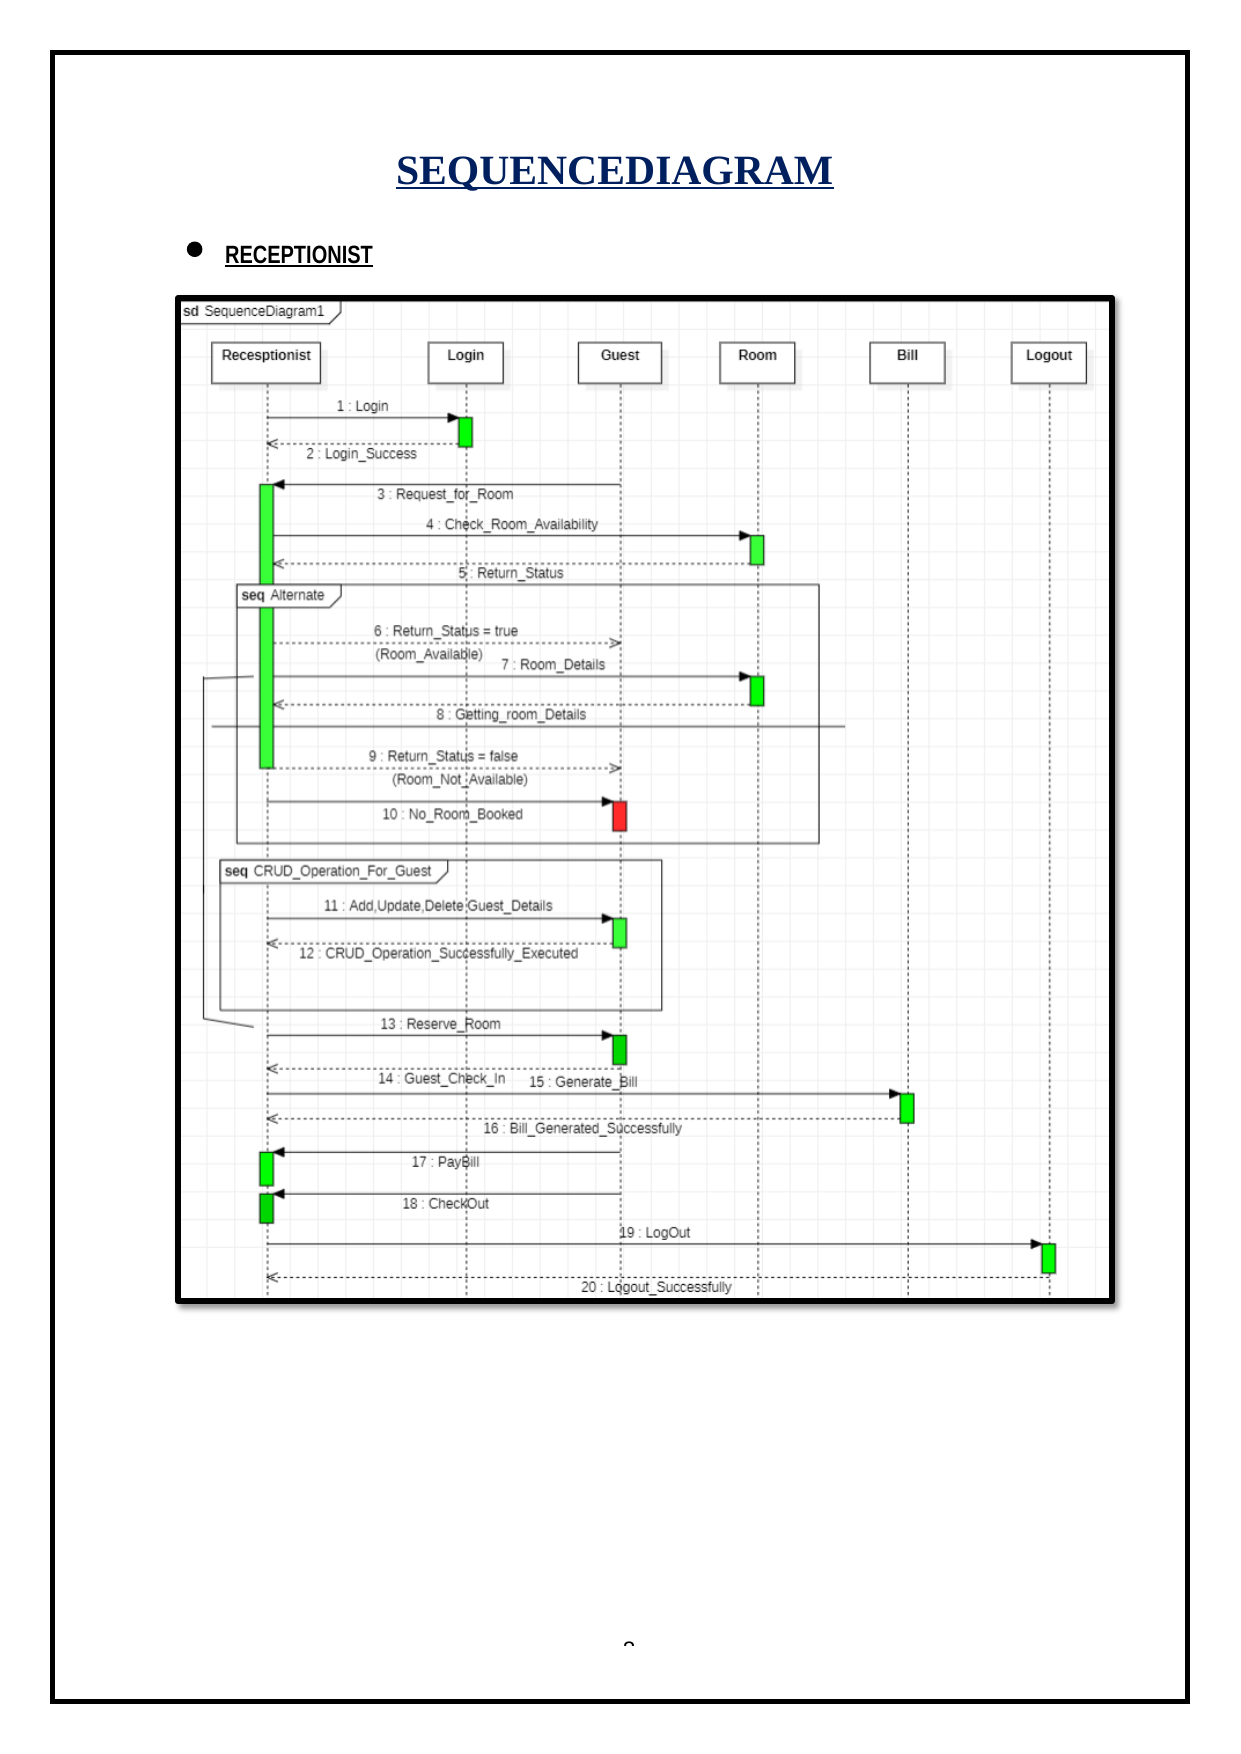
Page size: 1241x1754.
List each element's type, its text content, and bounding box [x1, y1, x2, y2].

list RECEPTIONIST [187, 235, 378, 273]
picture [172, 293, 1126, 1316]
subtitle SEQUENCEDIAGRAM [396, 145, 1119, 193]
